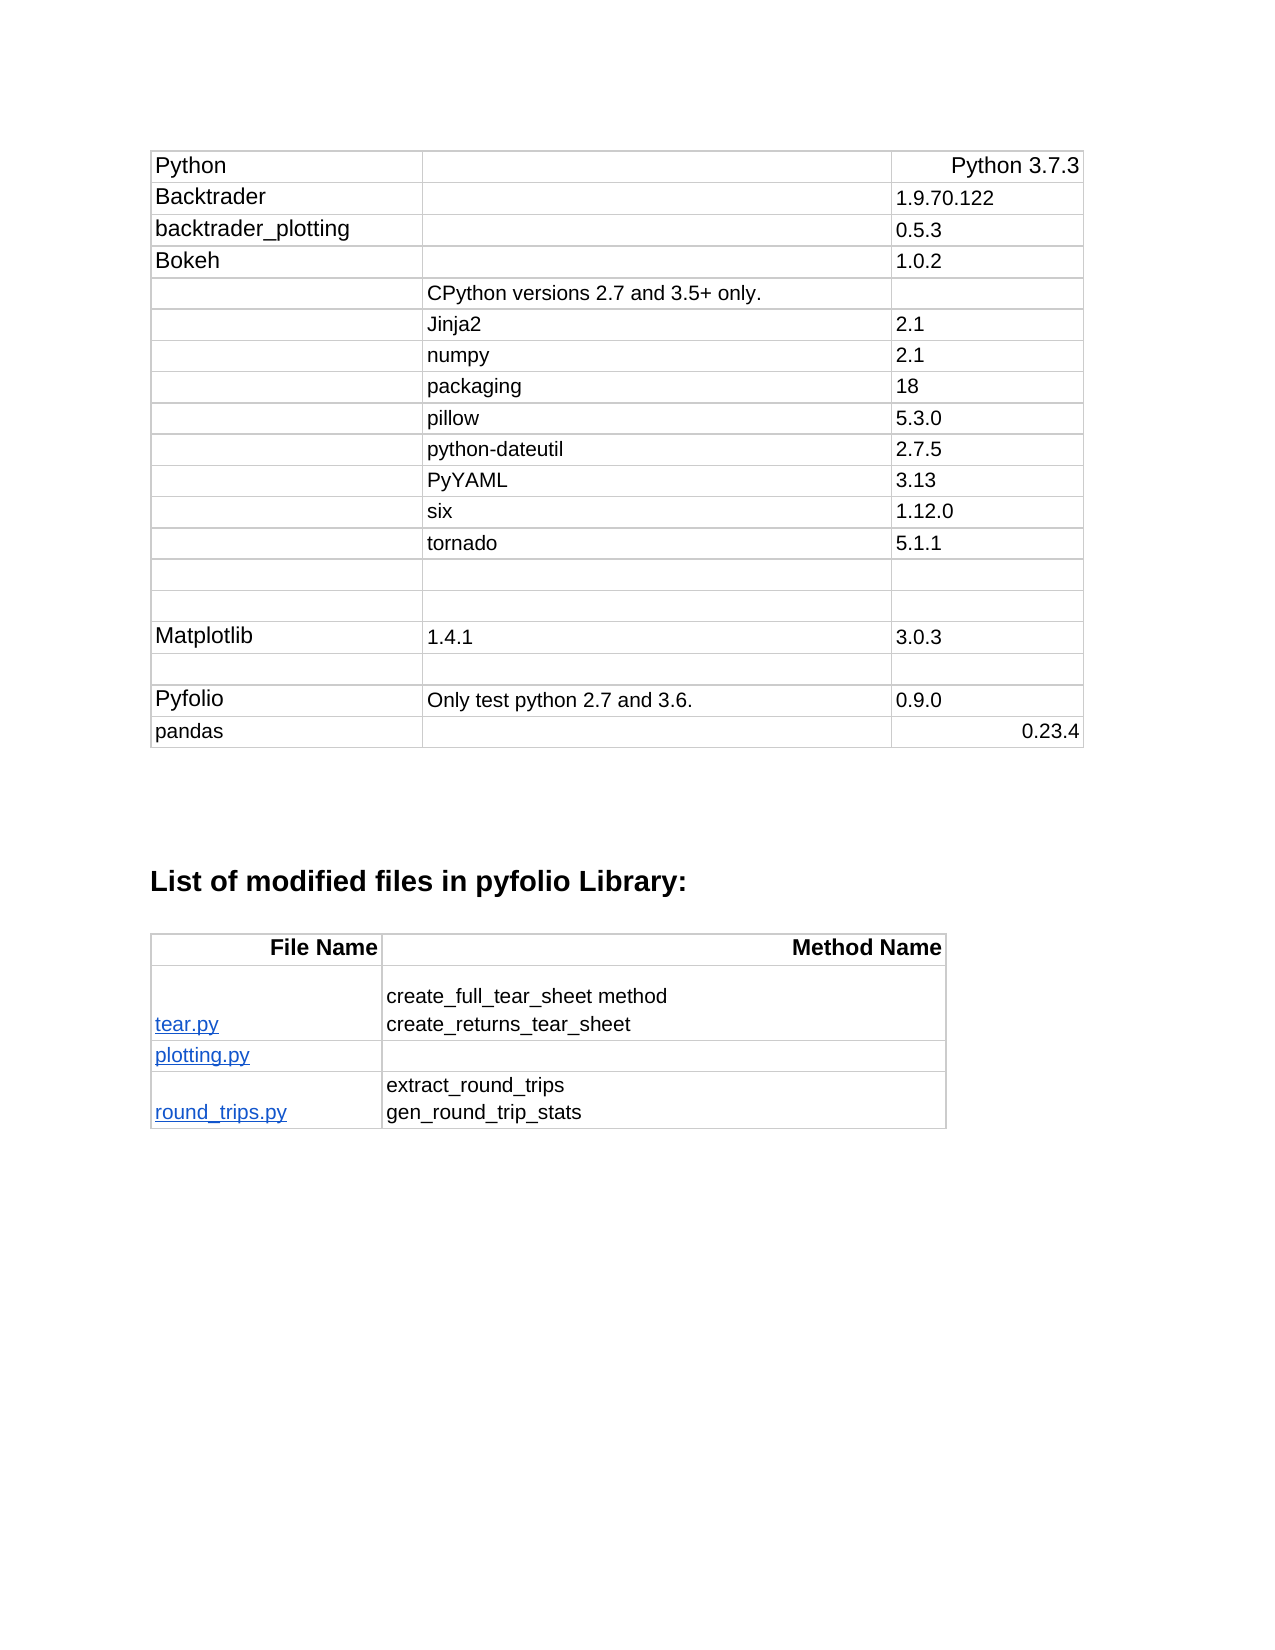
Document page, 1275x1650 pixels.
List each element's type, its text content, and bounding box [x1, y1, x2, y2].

table_cell [423, 247, 891, 277]
table_cell extract_round_trips gen_round_trip_stats [383, 1072, 945, 1128]
table_cell Backtrader [152, 183, 422, 213]
table_cell [423, 215, 891, 245]
table_cell [152, 435, 422, 464]
table_cell Pyfolio [152, 686, 422, 716]
table_cell [152, 404, 422, 433]
table_cell 5.3.0 [892, 404, 1083, 433]
table_cell PyYAML [423, 466, 891, 496]
table_cell [423, 717, 891, 747]
table_cell create_full_tear_sheet method create_returns_tear_sheet [383, 966, 945, 1039]
table_cell 1.0.2 [892, 247, 1083, 277]
table_cell [892, 560, 1083, 589]
table_cell [383, 1041, 945, 1071]
table_cell pillow [423, 404, 891, 433]
table_cell tear.py [152, 966, 381, 1039]
table_cell backtrader_plotting [152, 215, 422, 245]
table_cell [152, 591, 422, 621]
table_cell Matplotlib [152, 622, 422, 653]
table_cell [423, 183, 891, 213]
table_cell [152, 529, 422, 558]
table_cell [152, 310, 422, 339]
table_cell plotting.py [152, 1041, 381, 1071]
table_cell [152, 279, 422, 308]
table_cell numpy [423, 341, 891, 371]
table_cell [892, 591, 1083, 621]
table_cell Only test python 2.7 and 3.6. [423, 686, 891, 716]
table_cell 0.9.0 [892, 686, 1083, 716]
table_cell Python 3.7.3 [892, 152, 1083, 182]
table_cell packaging [423, 372, 891, 402]
table_cell 18 [892, 372, 1083, 402]
table_cell 2.1 [892, 341, 1083, 371]
table_cell six [423, 497, 891, 527]
table_cell tornado [423, 529, 891, 558]
table_cell Bokeh [152, 247, 422, 277]
table_cell [423, 152, 891, 182]
table_cell 1.4.1 [423, 622, 891, 653]
table_cell [152, 341, 422, 371]
table_cell CPython versions 2.7 and 3.5+ only. [423, 279, 891, 308]
table_cell 1.9.70.122 [892, 183, 1083, 213]
table_cell [423, 591, 891, 621]
table_cell Python [152, 152, 422, 182]
table_header Method Name [383, 935, 945, 964]
table_cell [892, 654, 1083, 684]
table_cell 3.13 [892, 466, 1083, 496]
text List of modified files in pyfolio Library: [150, 864, 1125, 898]
table_cell 0.5.3 [892, 215, 1083, 245]
table_cell python-dateutil [423, 435, 891, 464]
table_cell Jinja2 [423, 310, 891, 339]
table_cell 1.12.0 [892, 497, 1083, 527]
table_header File Name [152, 935, 381, 964]
table_cell 2.7.5 [892, 435, 1083, 464]
table_cell [152, 560, 422, 589]
table_cell 2.1 [892, 310, 1083, 339]
table_cell [892, 279, 1083, 308]
table_cell [423, 560, 891, 589]
table_cell 0.23.4 [892, 717, 1083, 747]
table_cell [152, 466, 422, 496]
table_cell [152, 654, 422, 684]
table_cell [423, 654, 891, 684]
table_cell 3.0.3 [892, 622, 1083, 653]
table_cell [152, 372, 422, 402]
table_cell 5.1.1 [892, 529, 1083, 558]
table_cell pandas [152, 717, 422, 747]
table_cell round_trips.py [152, 1072, 381, 1128]
table_cell [152, 497, 422, 527]
